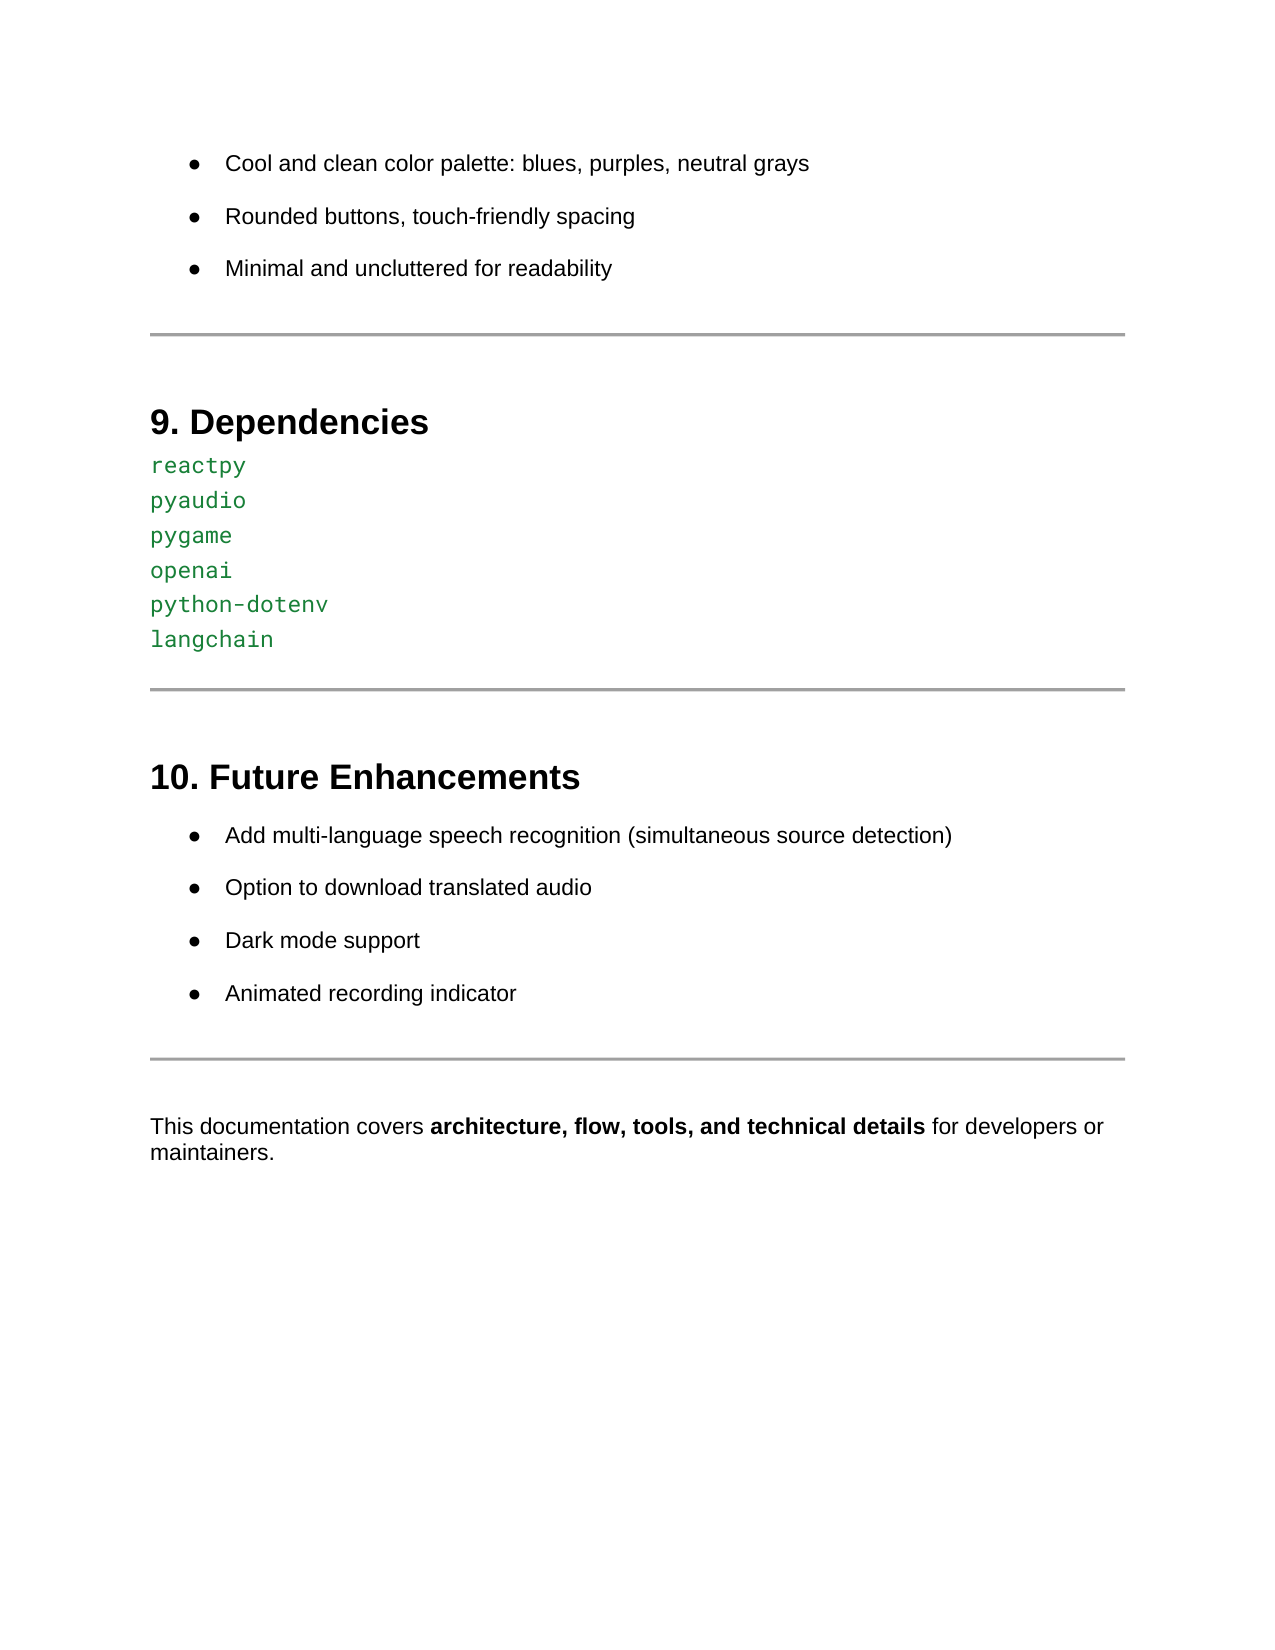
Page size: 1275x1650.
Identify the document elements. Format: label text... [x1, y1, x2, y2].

text This documentation covers architecture, flow, tools, and technical details for developers or maintainers. [150, 1113, 1125, 1165]
list Option to download translated audio [187, 874, 1125, 927]
text pyaudio [150, 484, 1125, 515]
text python-dotenv [150, 589, 1125, 619]
list Rounded buttons, touch-friendly spacing [187, 203, 1125, 255]
text langchain [150, 623, 1125, 653]
subtitle 10. Future Enhancements [150, 756, 1125, 797]
list Cool and clean color palette: blues, purples, neutral grays [187, 150, 1125, 203]
list Minimal and uncluttered for readability [187, 255, 1125, 308]
subtitle 9. Dependencies [150, 401, 1125, 442]
list Animated recording indicator [187, 980, 1125, 1032]
list Add multi-language speech recognition (simultaneous source detection) [187, 822, 1125, 874]
text openai [150, 554, 1125, 584]
text reactpy [150, 450, 1125, 480]
list Dark mode support [187, 927, 1125, 980]
text pygame [150, 519, 1125, 549]
